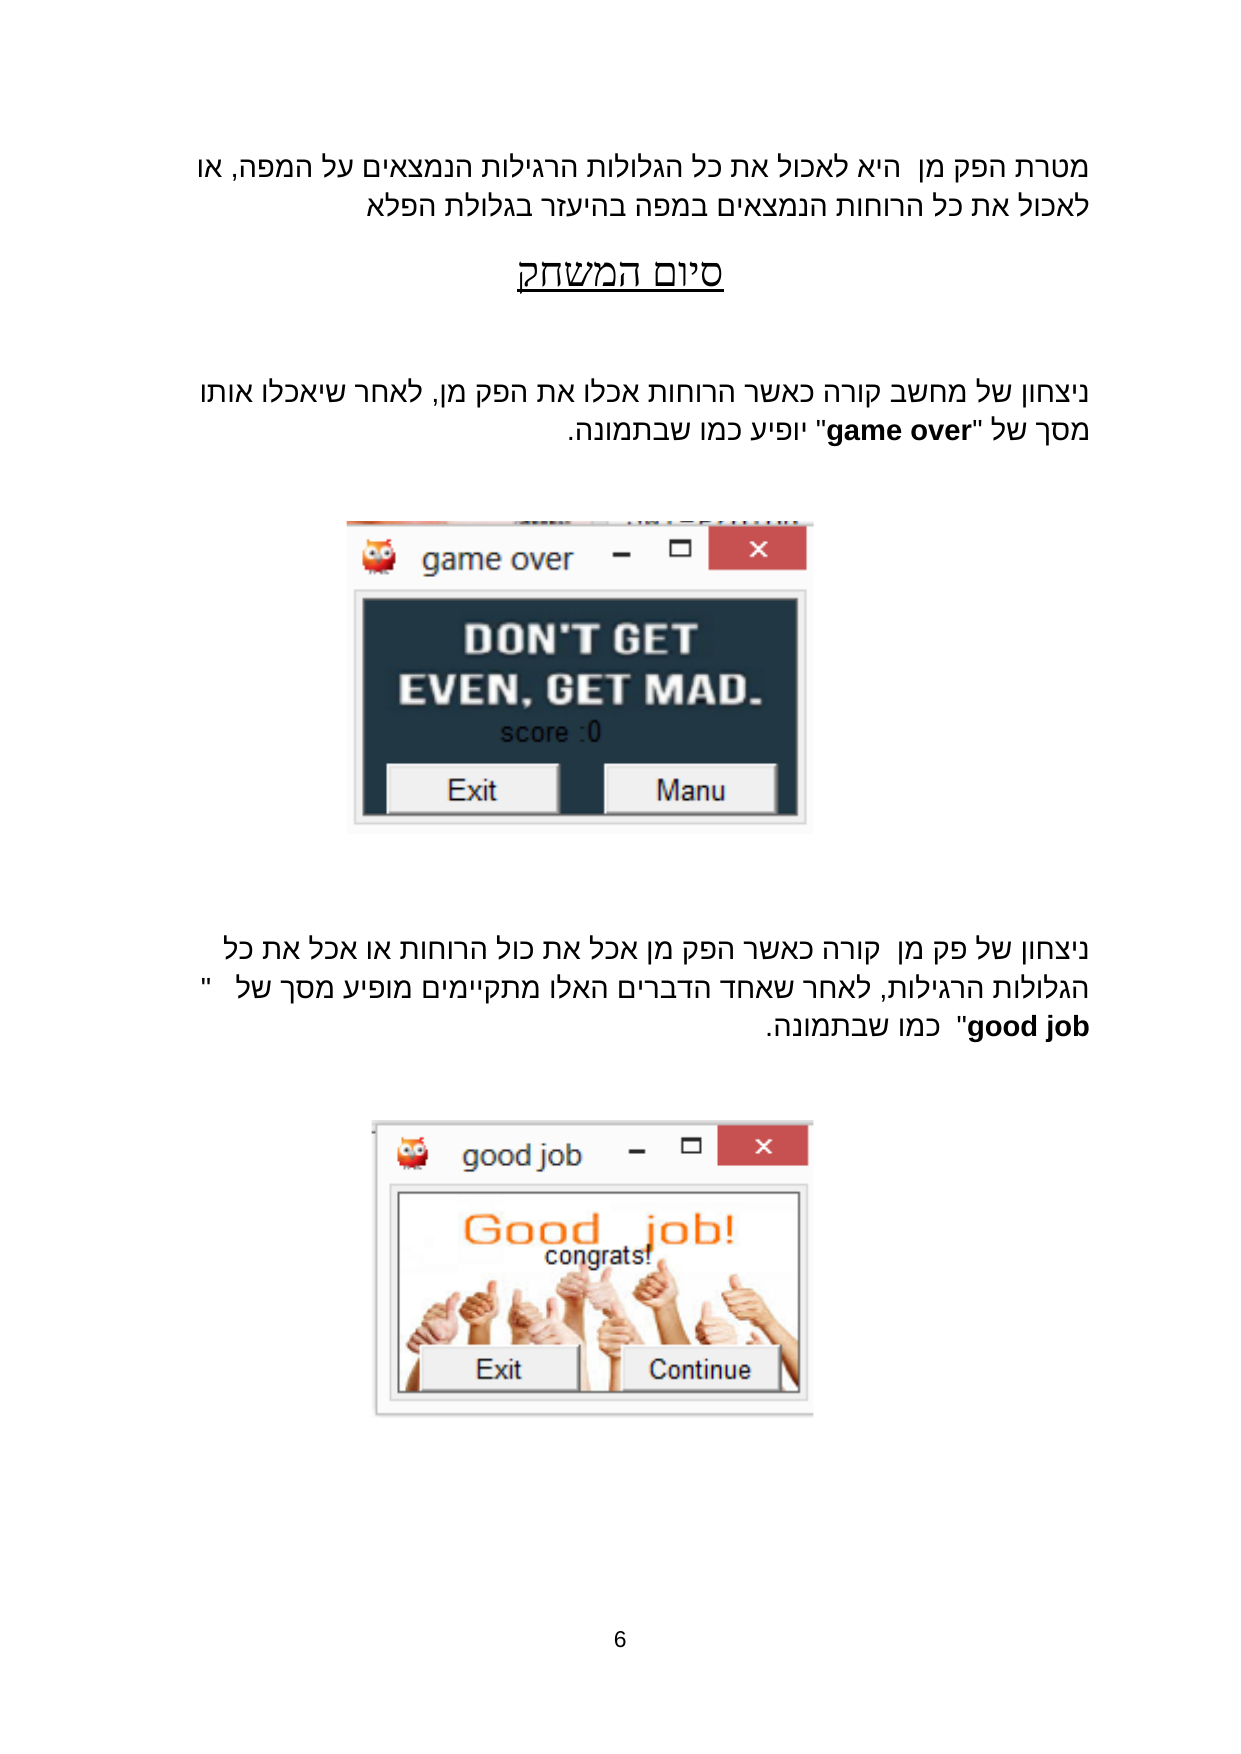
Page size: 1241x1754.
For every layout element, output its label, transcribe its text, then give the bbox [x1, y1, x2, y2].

text סיום המשחק [150, 248, 1090, 296]
picture [371, 1120, 814, 1418]
picture [346, 521, 814, 834]
text ניצחון של מחשב קורה כאשר הרוחות אכלו את הפק מן, לאחר שיאכלו אותו מסך של "game over" יופיע כמו שבתמונה. [150, 375, 1090, 447]
text מטרת הפק מן היא לאכול את כל הגלולות הרגילות הנמצאים על המפה, או לאכול את כל הרוחות הנמצאים במפה בהיעזר בגלולת הפלא [150, 150, 1090, 222]
text ניצחון של פק מן קורה כאשר הפק מן אכל את כול הרוחות או אכל את כל הגלולות הרגילות, לאחר שאחד הדברים האלו מתקיימים מופיע מסך של "good job" כמו שבתמונה. [150, 932, 1090, 1043]
